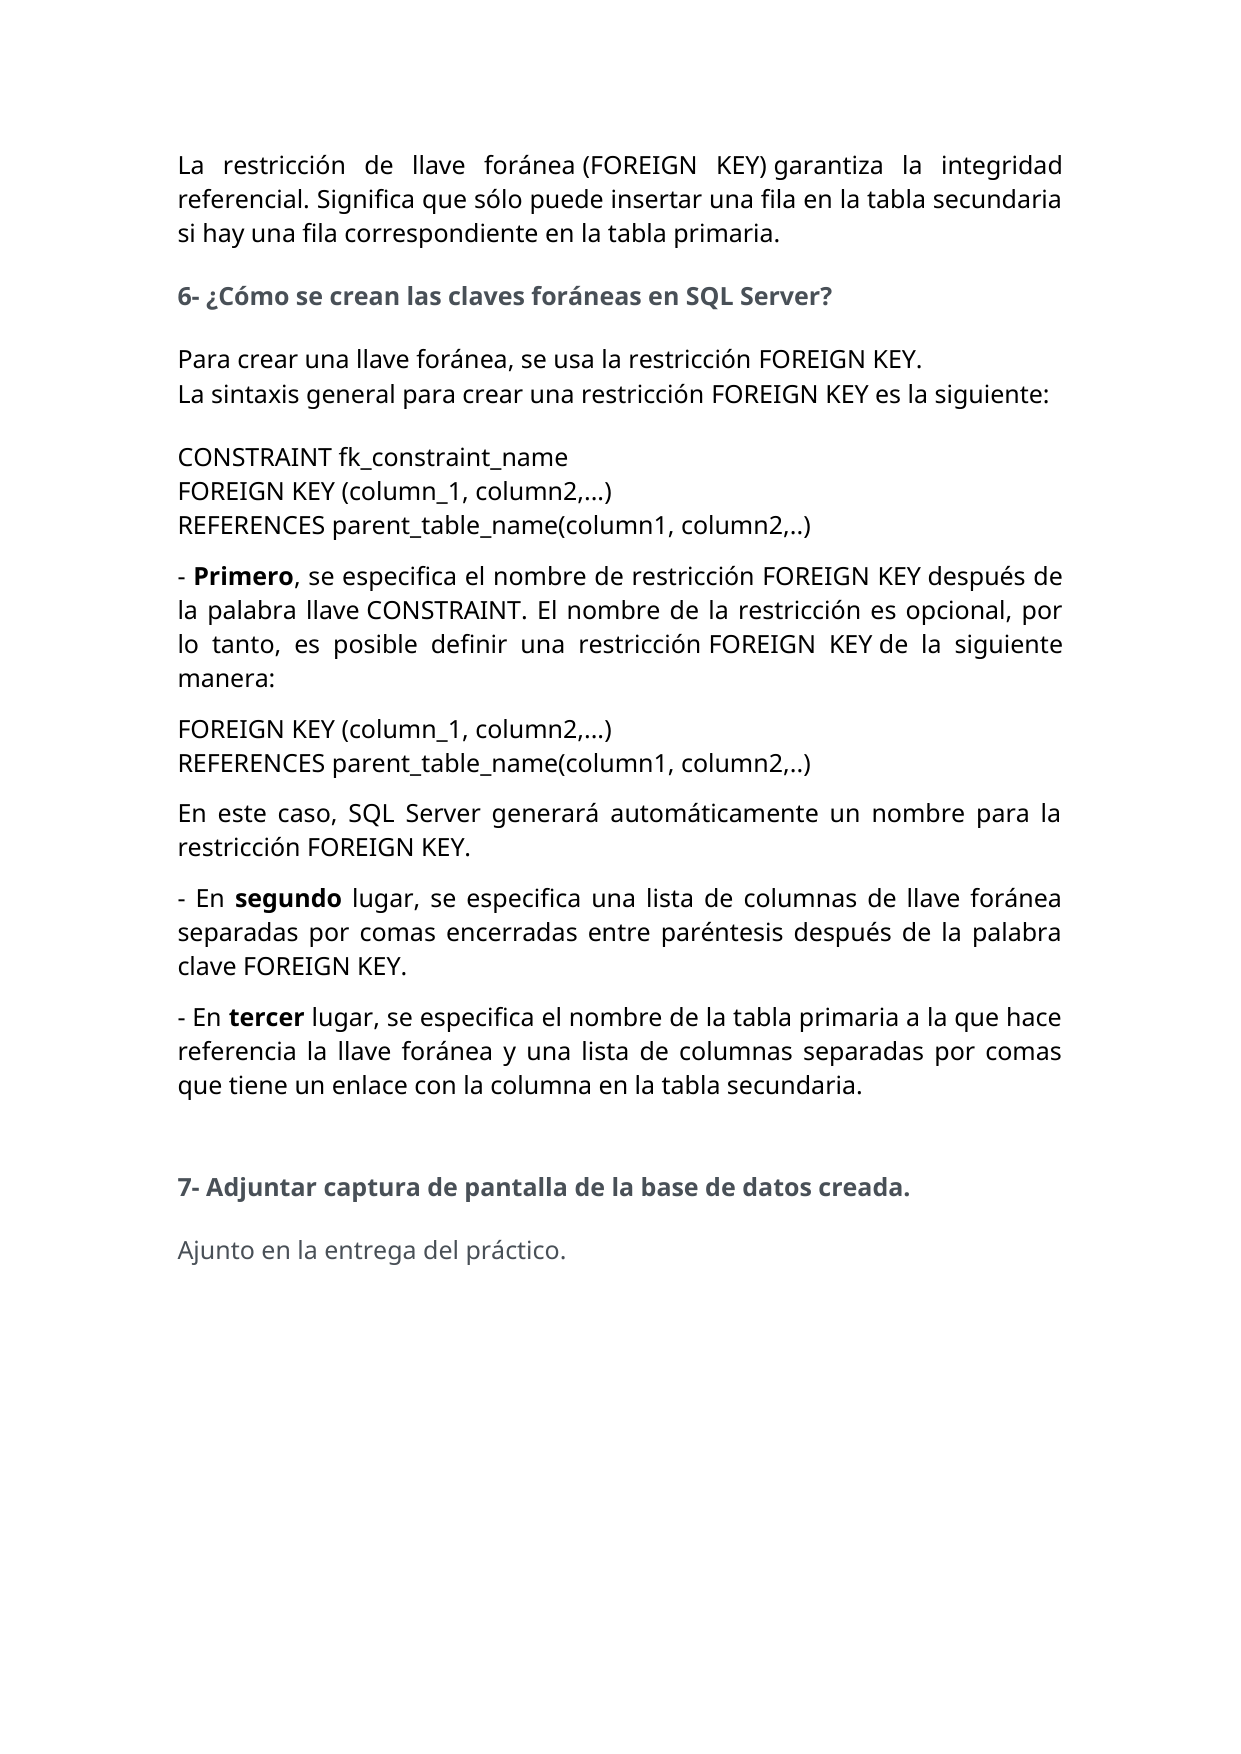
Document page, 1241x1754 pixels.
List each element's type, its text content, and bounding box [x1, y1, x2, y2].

text Ajunto en la entrega del práctico. [177, 1232, 1063, 1267]
text - En segundo lugar, se especifica una lista de columnas de llave foránea separadas por comas encerradas entre paréntesis después de la palabra clave FOREIGN KEY. [177, 881, 1063, 983]
text La sintaxis general para crear una restricción FOREIGN KEY es la siguiente: [177, 376, 1063, 410]
text 7- Adjuntar captura de pantalla de la base de datos creada. [177, 1169, 1063, 1203]
text La restricción de llave foránea (FOREIGN KEY) garantiza la integridad referencial. Significa que sólo puede insertar una fila en la tabla secundaria si hay una fila correspondiente en la tabla primaria. [177, 148, 1063, 250]
text REFERENCES parent_table_name(column1, column2,..) [177, 745, 1063, 779]
text FOREIGN KEY (column_1, column2,...) [177, 711, 1063, 745]
text - Primero, se especifica el nombre de restricción FOREIGN KEY después de la palabra llave CONSTRAINT. El nombre de la restricción es opcional, por lo tanto, es posible definir una restricción FOREIGN KEY de la siguiente manera: [177, 558, 1063, 694]
text FOREIGN KEY (column_1, column2,...) [177, 473, 1063, 508]
text REFERENCES parent_table_name(column1, column2,..) [177, 508, 1063, 542]
text 6- ¿Cómo se crean las claves foráneas en SQL Server? [177, 279, 1063, 313]
text - En tercer lugar, se especifica el nombre de la tabla primaria a la que hace referencia la llave foránea y una lista de columnas separadas por comas que tiene un enlace con la columna en la tabla secundaria. [177, 1000, 1063, 1102]
text Para crear una llave foránea, se usa la restricción FOREIGN KEY. [177, 342, 1063, 376]
text CONSTRAINT fk_constraint_name [177, 439, 1063, 473]
text En este caso, SQL Server generará automáticamente un nombre para la restricción FOREIGN KEY. [177, 796, 1063, 864]
